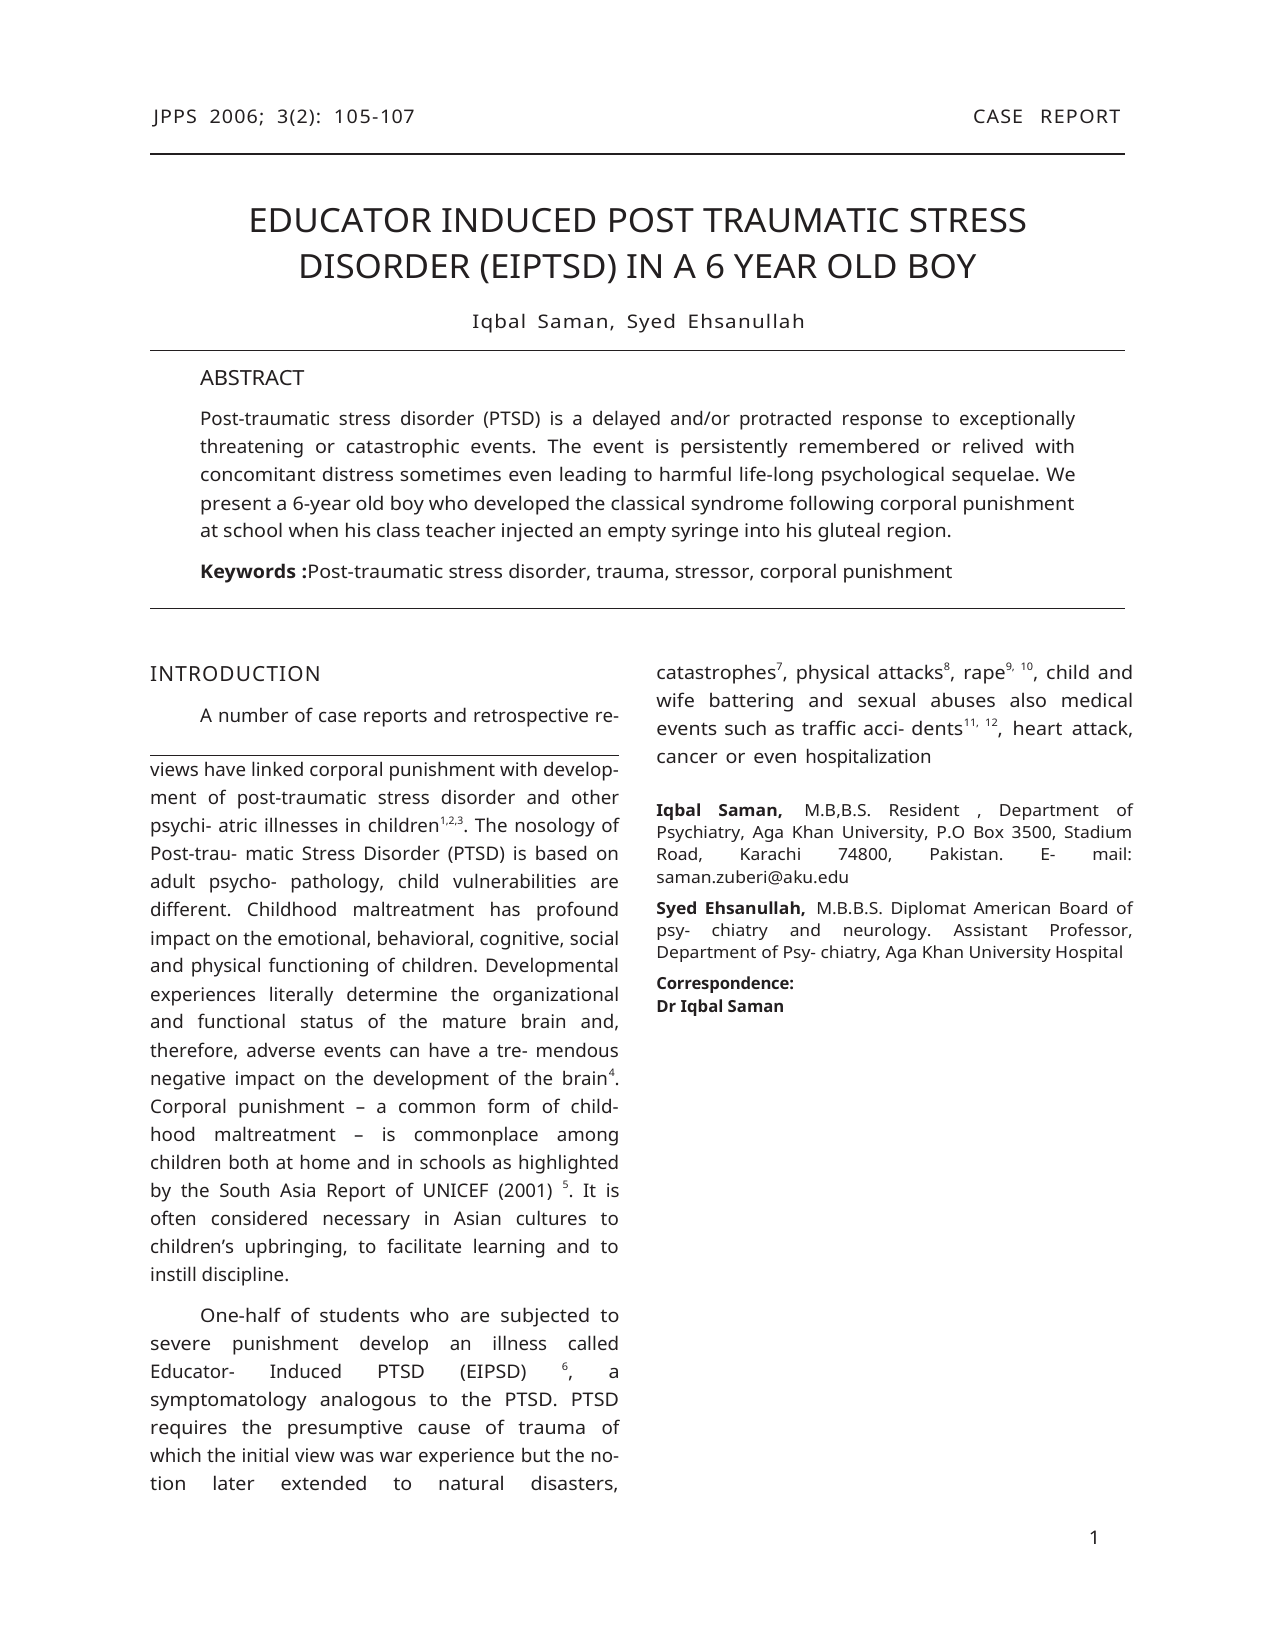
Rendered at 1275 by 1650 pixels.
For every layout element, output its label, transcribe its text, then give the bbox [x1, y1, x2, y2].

text Iqbal Saman, M.B,B.S. Resident , Department of Psychiatry, Aga Khan University, P.O Box 3500, Stadium Road, Karachi 74800, Pakistan. E- mail: saman.zuberi@aku.edu [656, 799, 1133, 888]
text Post-traumatic stress disorder (PTSD) is a delayed and/or protracted response to exceptionally threatening or catastrophic events. The event is persistently remembered or relived with concomitant distress sometimes even leading to harmful life-long psychological sequelae. We present a 6-year old boy who developed the classical syndrome following corporal punishment at school when his class teacher injected an empty syringe into his gluteal region. [200, 406, 1076, 543]
text Syed Ehsanullah, M.B.B.S. Diplomat American Board of psy- chiatry and neurology. Assistant Professor, Department of Psy- chiatry, Aga Khan University Hospital [656, 896, 1133, 963]
subtitle INTRODUCTION [150, 659, 623, 688]
text JPPS 2006; 3(2): 105-107 CASE REPORT [153, 103, 1137, 129]
subtitle ABSTRACT [200, 363, 1137, 391]
text Keywords :Post-traumatic stress disorder, trauma, stressor, corporal punishment [200, 559, 1137, 584]
text One-half of students who are subjected to severe punishment develop an illness called Educator- Induced PTSD (EIPSD) 6, a symptomatology analogous to the PTSD. PTSD requires the presumptive cause of trauma of which the initial view was war experience but the no- tion later extended to natural disasters, catastrophes7, physical attacks8, rape9, 10, child and wife battering and sexual abuses also medical events such as traffic acci- dents11, 12, heart attack, cancer or even hospitalization [150, 1302, 619, 1496]
text Iqbal Saman, Syed Ehsanullah [246, 308, 1031, 334]
text A number of case reports and retrospective re- views have linked corporal punishment with develop- ment of post-traumatic stress disorder and other psychi- atric illnesses in children1,2,3. The nosology of Post-trau- matic Stress Disorder (PTSD) is based on adult psycho- pathology, child vulnerabilities are different. Childhood maltreatment has profound impact on the emotional, behavioral, cognitive, social and physical functioning of children. Developmental experiences literally determine the organizational and functional status of the mature brain and, therefore, adverse events can have a tre- mendous negative impact on the development of the brain4. Corporal punishment – a common form of child- hood maltreatment – is commonplace among children both at home and in schools as highlighted by the South Asia Report of UNICEF (2001) 5. It is often considered necessary in Asian cultures to children’s upbringing, to facilitate learning and to instill discipline. [150, 702, 619, 1287]
text One-half of students who are subjected to severe punishment develop an illness called Educator- Induced PTSD (EIPSD) 6, a symptomatology analogous to the PTSD. PTSD requires the presumptive cause of trauma of which the initial view was war experience but the no- tion later extended to natural disasters, catastrophes7, physical attacks8, rape9, 10, child and wife battering and sexual abuses also medical events such as traffic acci- dents11, 12, heart attack, cancer or even hospitalization [656, 659, 1133, 769]
text Correspondence: Dr Iqbal Saman [656, 972, 814, 1018]
title EDUCATOR INDUCED POST TRAUMATIC STRESS DISORDER (EIPTSD) IN A 6 YEAR OLD BOY [246, 197, 1029, 288]
